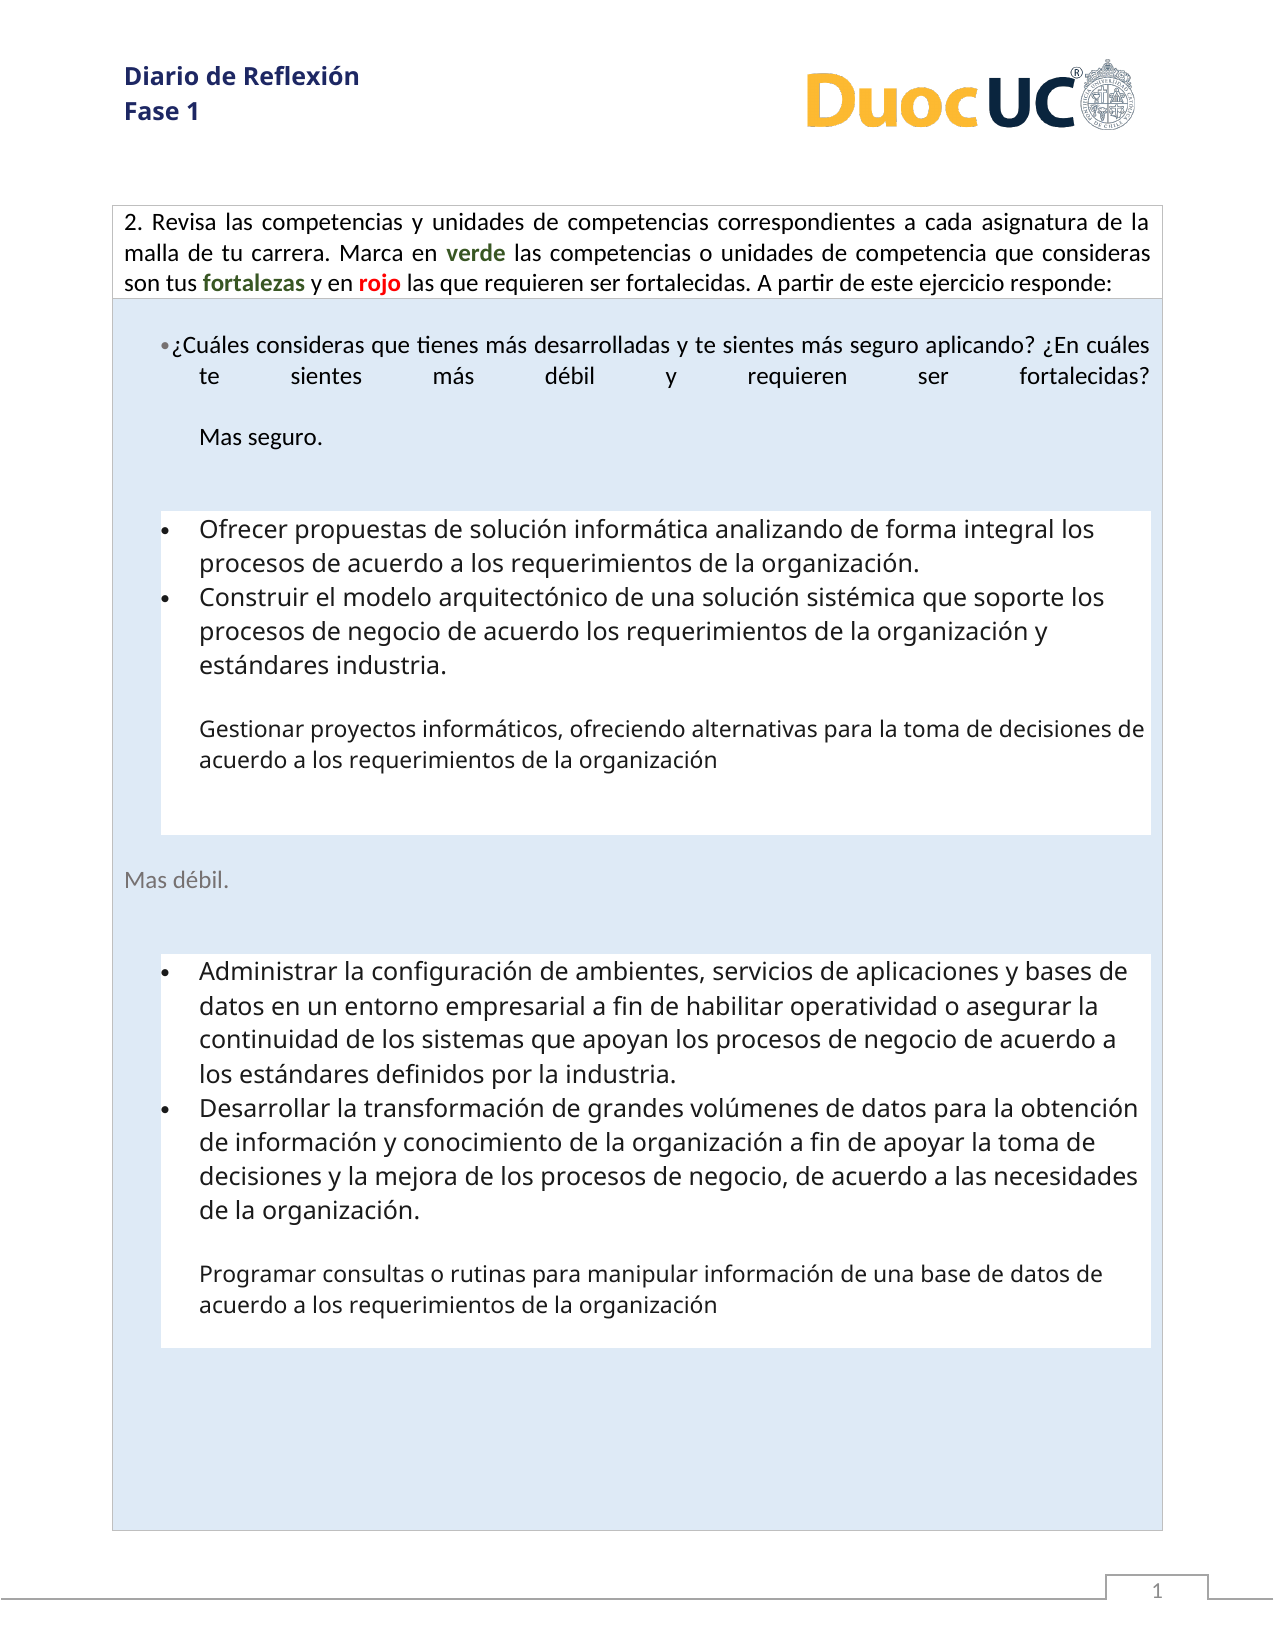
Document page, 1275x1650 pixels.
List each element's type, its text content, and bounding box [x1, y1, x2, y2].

table_header 2. Revisa las competencias y unidades de competencias correspondientes a cada asignatura de la malla de tu carrera. Marca en verde las competencias o unidades de competencia que consideras son tus fortalezas y en rojo las que requieren ser fortalecidas. A partir de este ejercicio responde: [113, 206, 1162, 298]
picture [807, 59, 1135, 130]
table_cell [113, 299, 1162, 1530]
